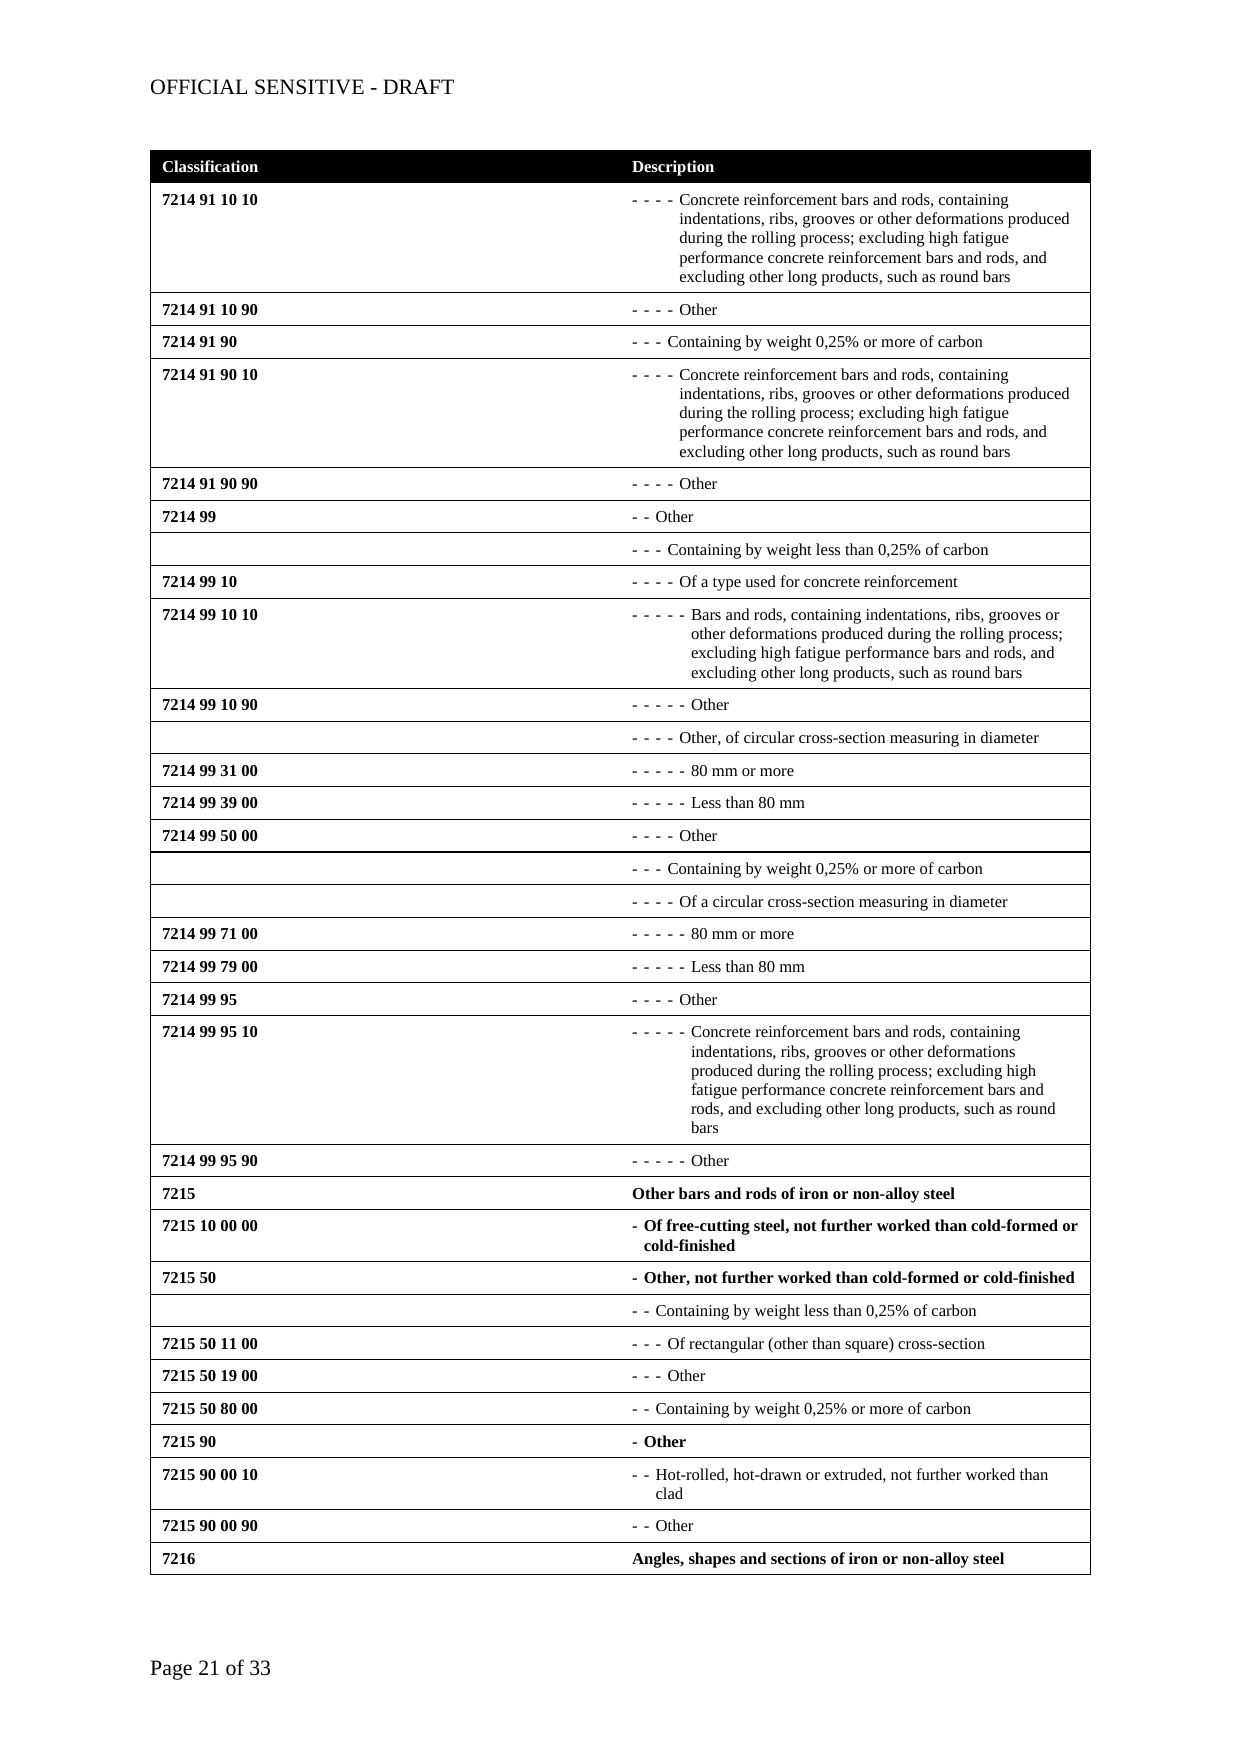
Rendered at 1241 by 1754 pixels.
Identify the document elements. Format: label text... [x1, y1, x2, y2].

table_cell 7215 90 00 90 [151, 1510, 621, 1542]
table_cell - - Containing by weight less than 0,25% of carbon [621, 1295, 1090, 1326]
table_cell [151, 533, 621, 565]
table_cell 7214 99 10 90 [151, 689, 621, 721]
table_cell - - - - - Other [621, 689, 1090, 721]
table_cell [151, 885, 621, 917]
table_cell - - Other [621, 501, 1090, 532]
table_cell - - - Containing by weight 0,25% or more of carbon [621, 326, 1090, 357]
table_cell 7214 99 31 00 [151, 754, 621, 786]
table_cell - - - - Other [621, 293, 1090, 325]
table_cell - - - - - 80 mm or more [621, 918, 1090, 949]
table_cell - - - - - Less than 80 mm [621, 951, 1090, 982]
table_cell - - - - Other, of circular cross-section measuring in diameter [621, 722, 1090, 753]
table_cell Angles, shapes and sections of iron or non-alloy steel [621, 1543, 1090, 1574]
table_cell - - - - - Less than 80 mm [621, 787, 1090, 819]
table_cell 7215 50 [151, 1262, 621, 1293]
table_header Description [621, 151, 1090, 183]
table_cell - Of free-cutting steel, not further worked than cold-formed or cold-finished [621, 1210, 1090, 1261]
table_cell 7214 99 50 00 [151, 820, 621, 851]
table_cell - - - Other [621, 1360, 1090, 1392]
table_cell - - - - - Other [621, 1145, 1090, 1176]
table_cell - - Other [621, 1510, 1090, 1542]
table_cell 7214 91 90 [151, 326, 621, 357]
table_cell 7215 10 00 00 [151, 1210, 621, 1261]
table_cell - - Containing by weight 0,25% or more of carbon [621, 1393, 1090, 1424]
table_cell - - - Containing by weight less than 0,25% of carbon [621, 533, 1090, 565]
table_cell - Other [621, 1425, 1090, 1457]
table_cell - - - - Of a circular cross-section measuring in diameter [621, 885, 1090, 917]
table_cell - - - - - Concrete reinforcement bars and rods, containing indentations, ribs, grooves or other deformations produced during the rolling process; excluding high fatigue performance concrete reinforcement bars and rods, and excluding other long products, such as round bars [621, 1016, 1090, 1143]
table_cell - - - - - Bars and rods, containing indentations, ribs, grooves or other deformations produced during the rolling process; excluding high fatigue performance bars and rods, and excluding other long products, such as round bars [621, 599, 1090, 688]
table_cell 7214 91 10 90 [151, 293, 621, 325]
table_cell 7214 99 71 00 [151, 918, 621, 949]
table_cell 7214 91 90 10 [151, 359, 621, 467]
table_cell 7214 99 10 10 [151, 599, 621, 688]
table_header Classification [151, 151, 621, 183]
table_cell - - - - - 80 mm or more [621, 754, 1090, 786]
table_cell 7214 99 39 00 [151, 787, 621, 819]
table_cell - - - - Of a type used for concrete reinforcement [621, 566, 1090, 598]
table_cell 7215 50 19 00 [151, 1360, 621, 1392]
table_cell [151, 853, 621, 884]
table_cell - - - - Other [621, 468, 1090, 499]
table_cell 7214 99 95 90 [151, 1145, 621, 1176]
table_cell 7215 [151, 1177, 621, 1209]
table_cell - - - - Other [621, 983, 1090, 1015]
table_cell 7214 99 79 00 [151, 951, 621, 982]
table_cell 7214 99 95 10 [151, 1016, 621, 1143]
table_cell [151, 722, 621, 753]
table_cell - - Hot-rolled, hot-drawn or extruded, not further worked than clad [621, 1458, 1090, 1509]
table_cell - Other, not further worked than cold-formed or cold-finished [621, 1262, 1090, 1293]
table_cell 7214 99 95 [151, 983, 621, 1015]
table_cell - - - Of rectangular (other than square) cross-section [621, 1327, 1090, 1359]
table_cell 7214 99 [151, 501, 621, 532]
table_cell [151, 1295, 621, 1326]
table_cell 7214 99 10 [151, 566, 621, 598]
table_cell - - - Containing by weight 0,25% or more of carbon [621, 853, 1090, 884]
table_cell 7215 90 [151, 1425, 621, 1457]
table_cell - - - - Other [621, 820, 1090, 851]
table_cell 7214 91 90 90 [151, 468, 621, 499]
table_cell Other bars and rods of iron or non-alloy steel [621, 1177, 1090, 1209]
table_cell 7215 50 11 00 [151, 1327, 621, 1359]
table_cell 7216 [151, 1543, 621, 1574]
table_cell 7215 90 00 10 [151, 1458, 621, 1509]
table_cell 7214 91 10 10 [151, 183, 621, 292]
table_cell 7215 50 80 00 [151, 1393, 621, 1424]
